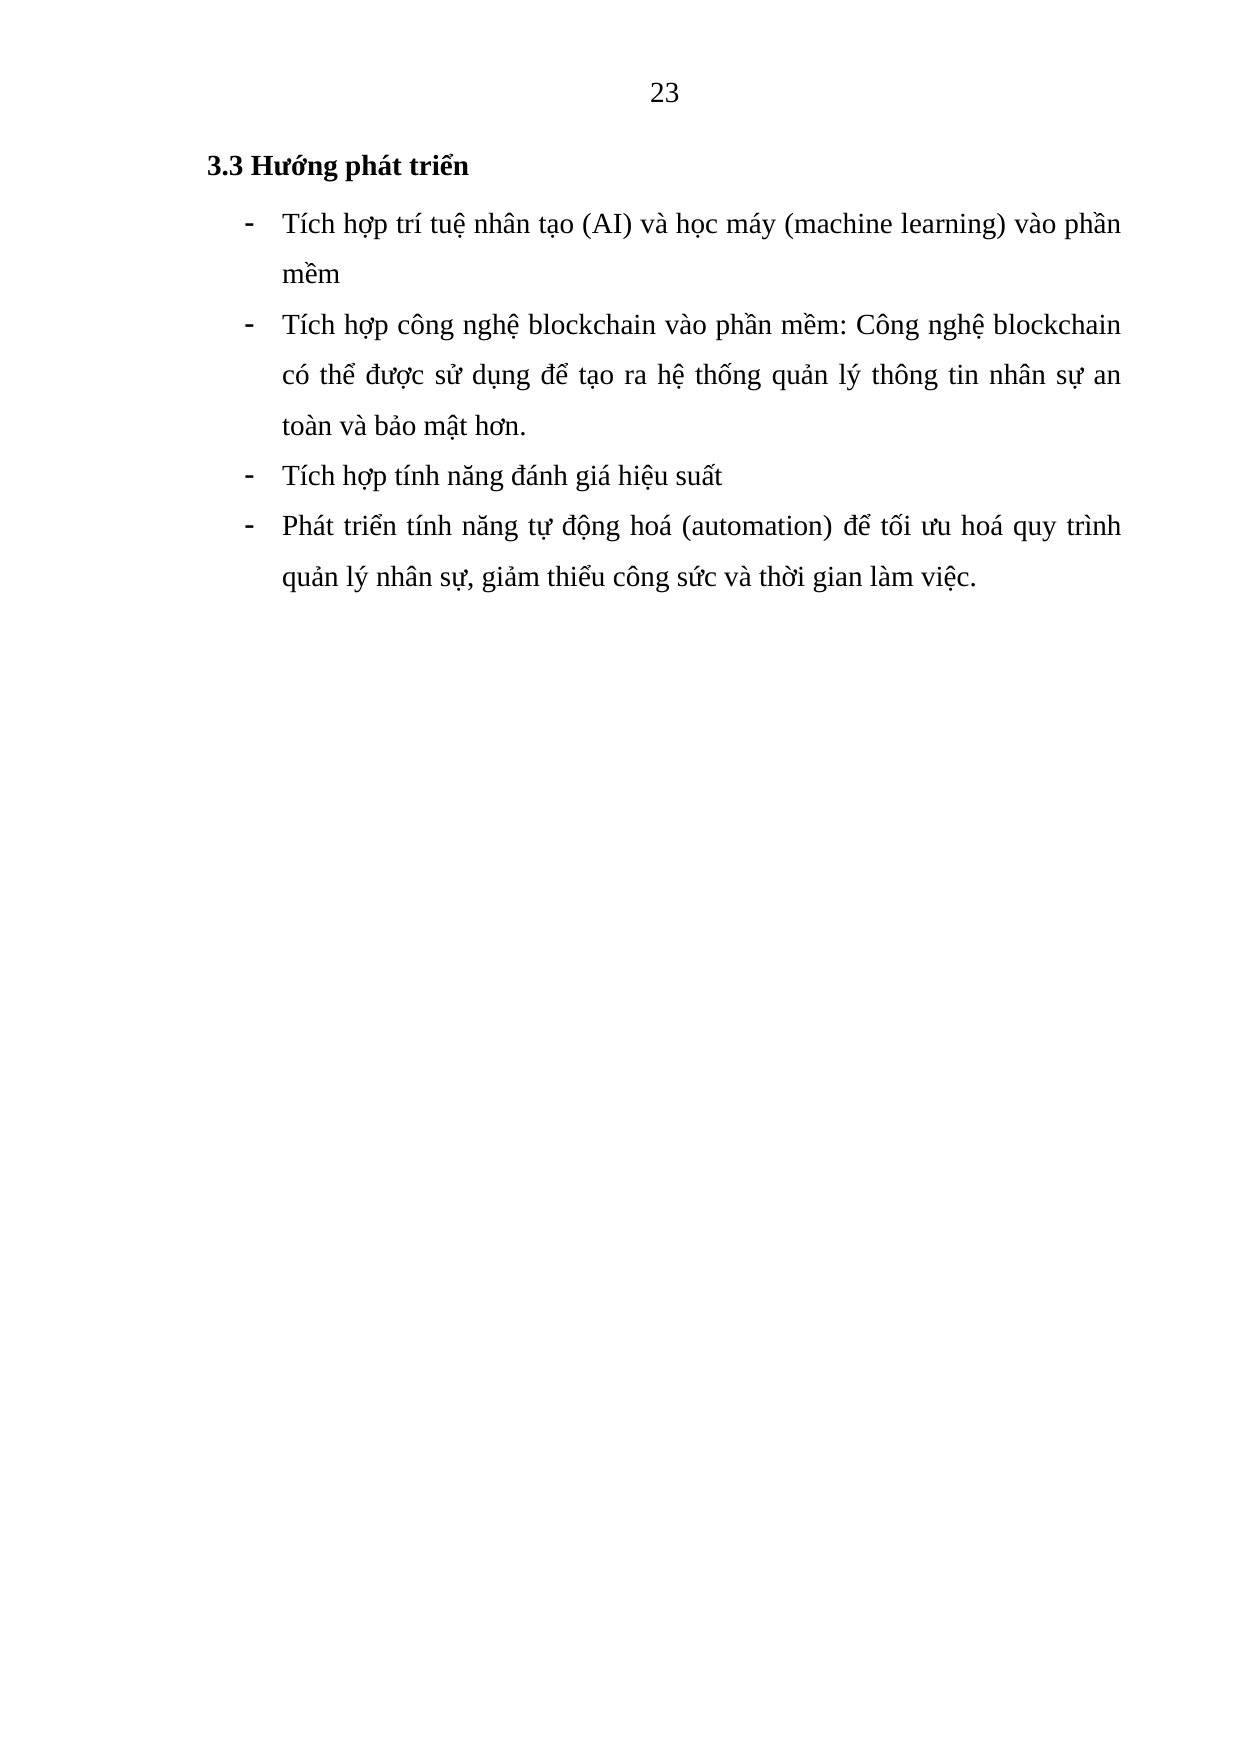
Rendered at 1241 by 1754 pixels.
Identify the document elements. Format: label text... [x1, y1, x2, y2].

list Tích hợp công nghệ blockchain vào phần mềm: Công nghệ blockchain có thể được sử dụng để tạo ra hệ thống quản lý thông tin nhân sự an toàn và bảo mật hơn. [244, 307, 1122, 441]
list Tích hợp trí tuệ nhân tạo (AI) và học máy (machine learning) vào phần mềm [244, 206, 1122, 290]
subtitle Hướng phát triển [207, 148, 1122, 181]
list Tích hợp tính năng đánh giá hiệu suất [244, 458, 1122, 492]
list Phát triển tính năng tự động hoá (automation) để tối ưu hoá quy trình quản lý nhân sự, giảm thiểu công sức và thời gian làm việc. [244, 508, 1122, 592]
